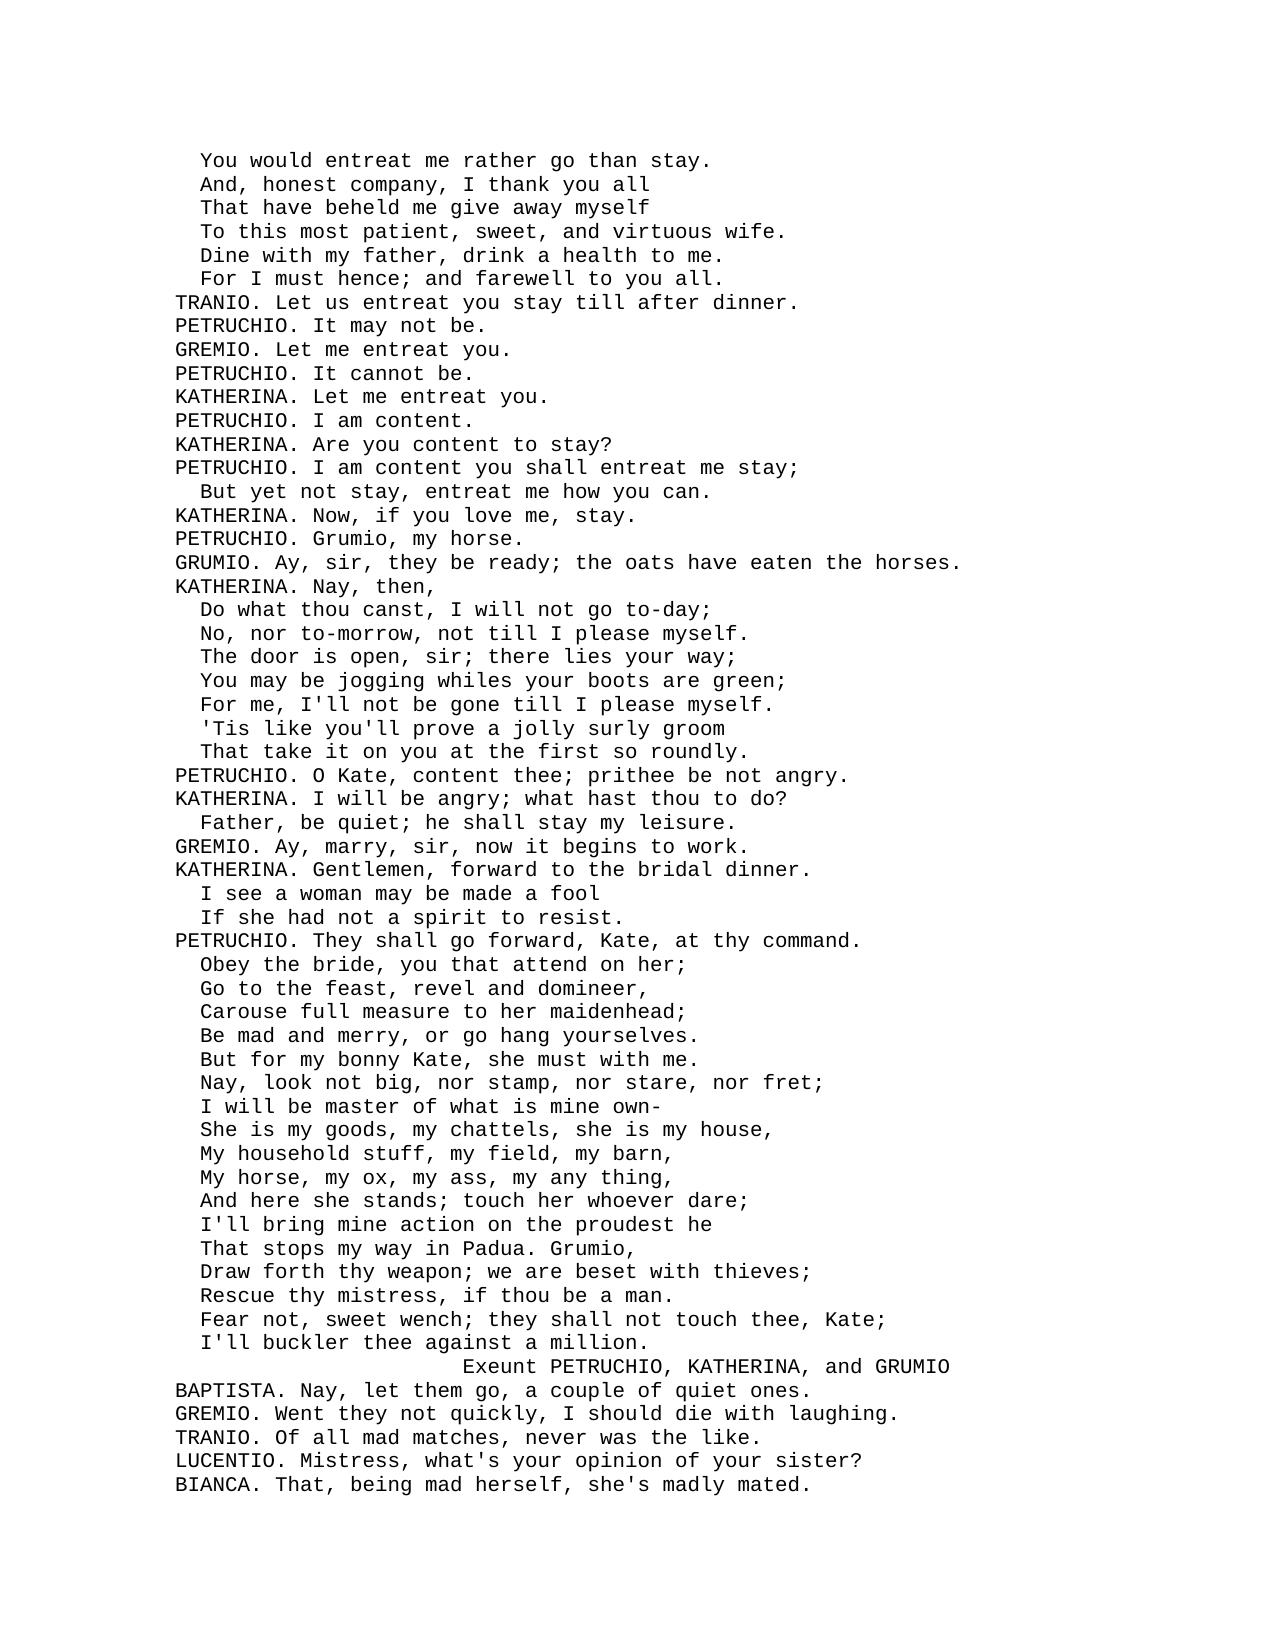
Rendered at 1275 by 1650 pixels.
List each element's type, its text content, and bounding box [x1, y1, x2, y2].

text Exeunt PETRUCHIO, KATHERINA, and GRUMIO [150, 1356, 1125, 1379]
text She is my goods, my chattels, she is my house, [150, 1119, 1125, 1143]
text 'Tis like you'll prove a jolly surly groom [150, 717, 1125, 741]
text KATHERINA. Are you content to stay? [150, 434, 1125, 457]
text LUCENTIO. Mistress, what's your opinion of your sister? [150, 1451, 1125, 1474]
text Draw forth thy weapon; we are beset with thieves; [150, 1261, 1125, 1285]
text GREMIO. Went they not quickly, I should die with laughing. [150, 1403, 1125, 1427]
text You may be jogging whiles your boots are green; [150, 670, 1125, 694]
text KATHERINA. I will be angry; what hast thou to do? [150, 788, 1125, 812]
text Nay, look not big, nor stamp, nor stare, nor fret; [150, 1072, 1125, 1096]
text The door is open, sir; there lies your way; [150, 647, 1125, 670]
text To this most patient, sweet, and virtuous wife. [150, 221, 1125, 244]
text Do what thou canst, I will not go to-day; [150, 599, 1125, 623]
text For I must hence; and farewell to you all. [150, 268, 1125, 292]
text Fear not, sweet wench; they shall not touch thee, Kate; [150, 1309, 1125, 1332]
text KATHERINA. Let me entreat you. [150, 386, 1125, 410]
text KATHERINA. Nay, then, [150, 576, 1125, 599]
text BIANCA. That, being mad herself, she's madly mated. [150, 1474, 1125, 1498]
text I'll buckler thee against a million. [150, 1332, 1125, 1356]
text PETRUCHIO. It cannot be. [150, 363, 1125, 386]
text If she had not a spirit to resist. [150, 907, 1125, 930]
text My horse, my ox, my ass, my any thing, [150, 1167, 1125, 1190]
text Carouse full measure to her maidenhead; [150, 1001, 1125, 1025]
text But for my bonny Kate, she must with me. [150, 1048, 1125, 1072]
text TRANIO. Let us entreat you stay till after dinner. [150, 292, 1125, 316]
text For me, I'll not be gone till I please myself. [150, 694, 1125, 717]
text No, nor to-morrow, not till I please myself. [150, 623, 1125, 647]
text That have beheld me give away myself [150, 197, 1125, 221]
text GREMIO. Ay, marry, sir, now it begins to work. [150, 836, 1125, 859]
text PETRUCHIO. It may not be. [150, 316, 1125, 339]
text KATHERINA. Now, if you love me, stay. [150, 505, 1125, 528]
text PETRUCHIO. O Kate, content thee; prithee be not angry. [150, 765, 1125, 788]
text Rescue thy mistress, if thou be a man. [150, 1285, 1125, 1309]
text Father, be quiet; he shall stay my leisure. [150, 812, 1125, 836]
text I'll bring mine action on the proudest he [150, 1214, 1125, 1238]
text PETRUCHIO. I am content. [150, 410, 1125, 434]
text Dine with my father, drink a health to me. [150, 244, 1125, 268]
text BAPTISTA. Nay, let them go, a couple of quiet ones. [150, 1379, 1125, 1403]
text That take it on you at the first so roundly. [150, 741, 1125, 765]
text KATHERINA. Gentlemen, forward to the bridal dinner. [150, 859, 1125, 883]
text My household stuff, my field, my barn, [150, 1143, 1125, 1167]
text TRANIO. Of all mad matches, never was the like. [150, 1427, 1125, 1451]
text PETRUCHIO. I am content you shall entreat me stay; [150, 457, 1125, 481]
text That stops my way in Padua. Grumio, [150, 1238, 1125, 1261]
text I will be master of what is mine own- [150, 1096, 1125, 1119]
text Obey the bride, you that attend on her; [150, 954, 1125, 978]
text You would entreat me rather go than stay. [150, 150, 1125, 174]
text GRUMIO. Ay, sir, they be ready; the oats have eaten the horses. [150, 552, 1125, 576]
text But yet not stay, entreat me how you can. [150, 481, 1125, 505]
text Be mad and merry, or go hang yourselves. [150, 1025, 1125, 1048]
text PETRUCHIO. Grumio, my horse. [150, 528, 1125, 552]
text PETRUCHIO. They shall go forward, Kate, at thy command. [150, 930, 1125, 954]
text I see a woman may be made a fool [150, 883, 1125, 907]
text GREMIO. Let me entreat you. [150, 339, 1125, 363]
text And here she stands; touch her whoever dare; [150, 1190, 1125, 1214]
text And, honest company, I thank you all [150, 174, 1125, 197]
text Go to the feast, revel and domineer, [150, 978, 1125, 1001]
